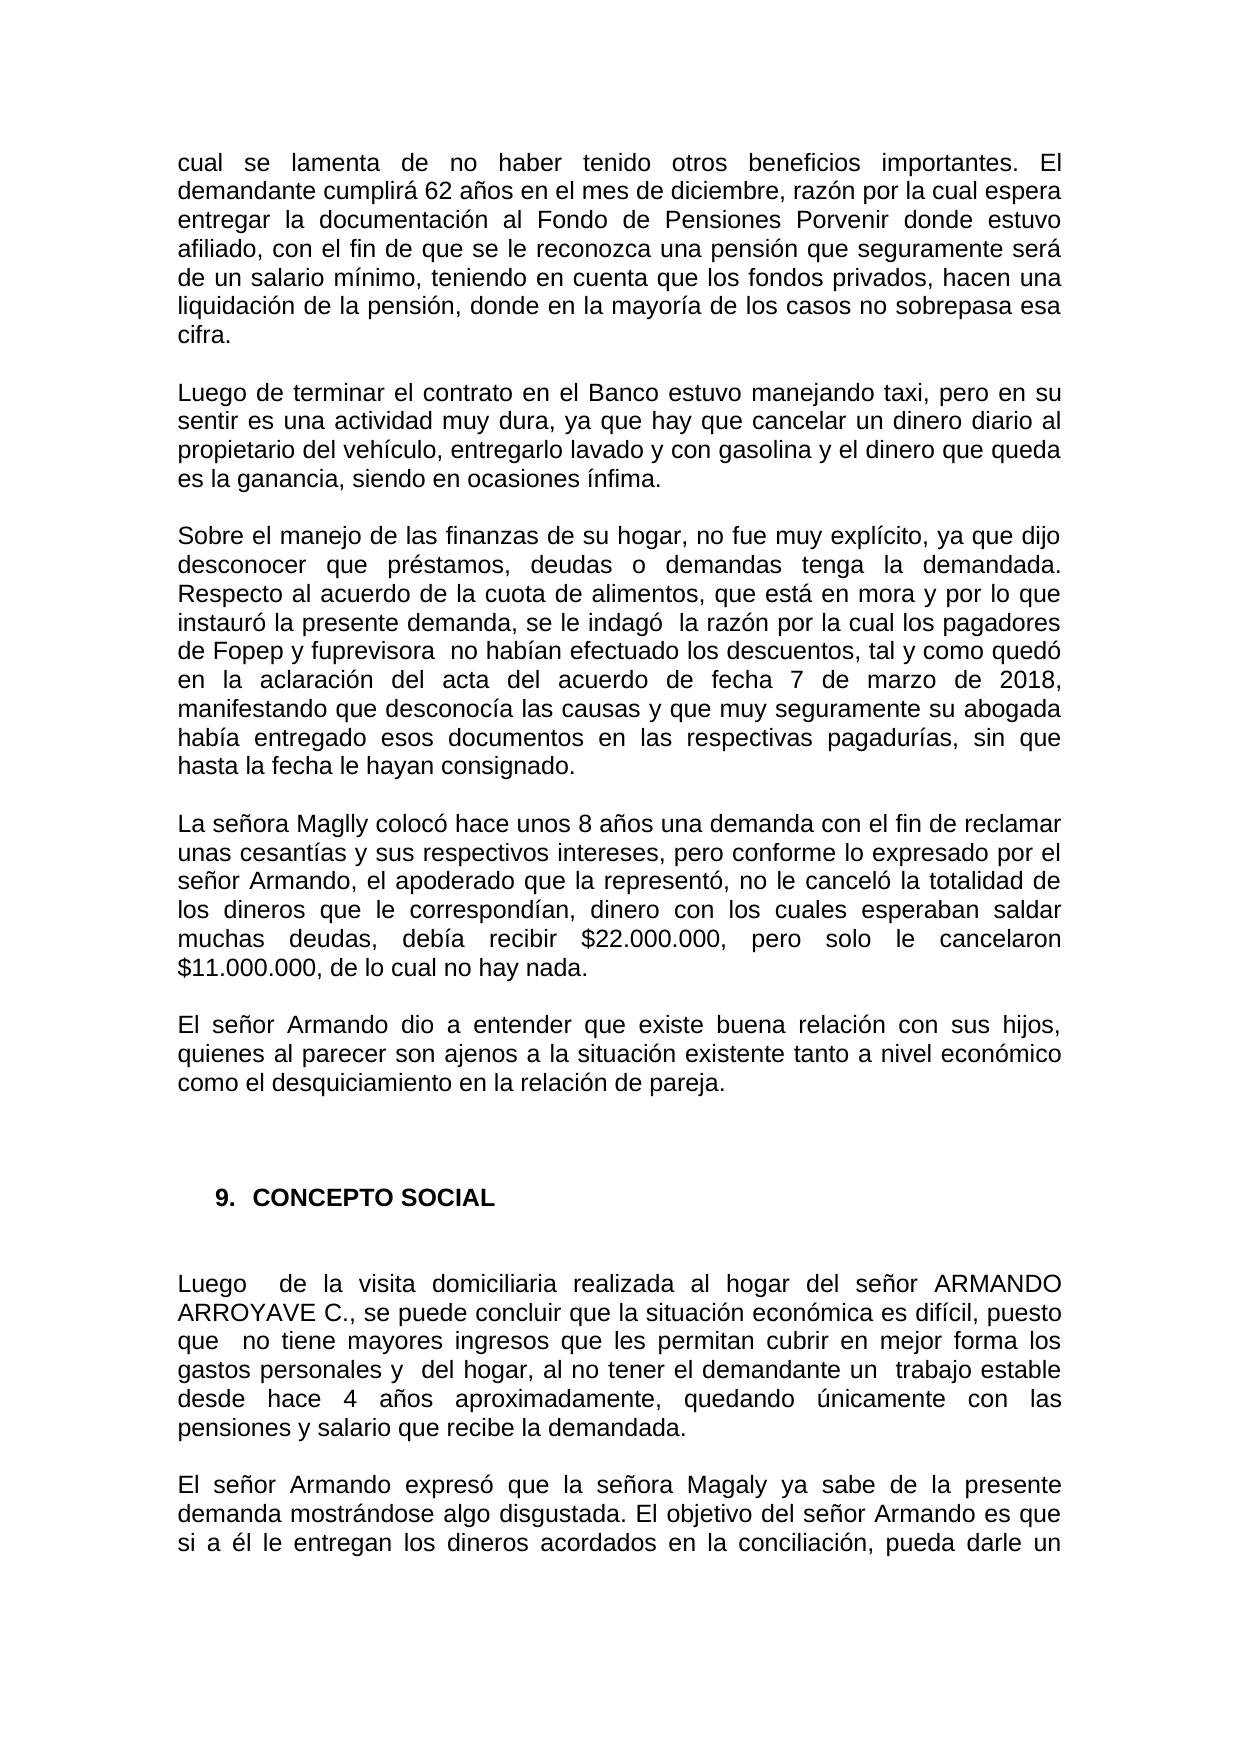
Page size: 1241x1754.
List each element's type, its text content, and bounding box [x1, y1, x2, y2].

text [177, 1470, 1063, 1556]
text Sobre el manejo de las finanzas de su hogar, no fue muy explícito, ya que dijo desconocer que préstamos, deudas o demandas tenga la demandada. Respecto al acuerdo de la cuota de alimentos, que está en mora y por lo que instauró la presente demanda, se le indagó la razón por la cual los pagadores de Fopep y fuprevisora no habían efectuado los descuentos, tal y como quedó en la aclaración del acta del acuerdo de fecha 7 de marzo de 2018, manifestando que desconocía las causas y que muy seguramente su abogada había entregado esos documentos en las respectivas pagadurías, sin que hasta la fecha le hayan consignado. [177, 521, 1063, 780]
text Luego de la visita domiciliaria realizada al hogar del señor ARMANDO ARROYAVE C., se puede concluir que la situación económica es difícil, puesto que no tiene mayores ingresos que les permitan cubrir en mejor forma los gastos personales y del hogar, al no tener el demandante un trabajo estable desde hace 4 años aproximadamente, quedando únicamente con las pensiones y salario que recibe la demandada. [177, 1269, 1063, 1441]
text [177, 148, 1063, 349]
list CONCEPTO SOCIAL [215, 1183, 1063, 1211]
text La señora Maglly colocó hace unos 8 años una demanda con el fin de reclamar unas cesantías y sus respectivos intereses, pero conforme lo expresado por el señor Armando, el apoderado que la representó, no le canceló la totalidad de los dineros que le correspondían, dinero con los cuales esperaban saldar muchas deudas, debía recibir $22.000.000, pero solo le cancelaron $11.000.000, de lo cual no hay nada. [177, 809, 1063, 981]
text Luego de terminar el contrato en el Banco estuvo manejando taxi, pero en su sentir es una actividad muy dura, ya que hay que cancelar un dinero diario al propietario del vehículo, entregarlo lavado y con gasolina y el dinero que queda es la ganancia, siendo en ocasiones ínfima. [177, 378, 1063, 493]
text El señor Armando dio a entender que existe buena relación con sus hijos, quienes al parecer son ajenos a la situación existente tanto a nivel económico como el desquiciamiento en la relación de pareja. [177, 1010, 1063, 1096]
